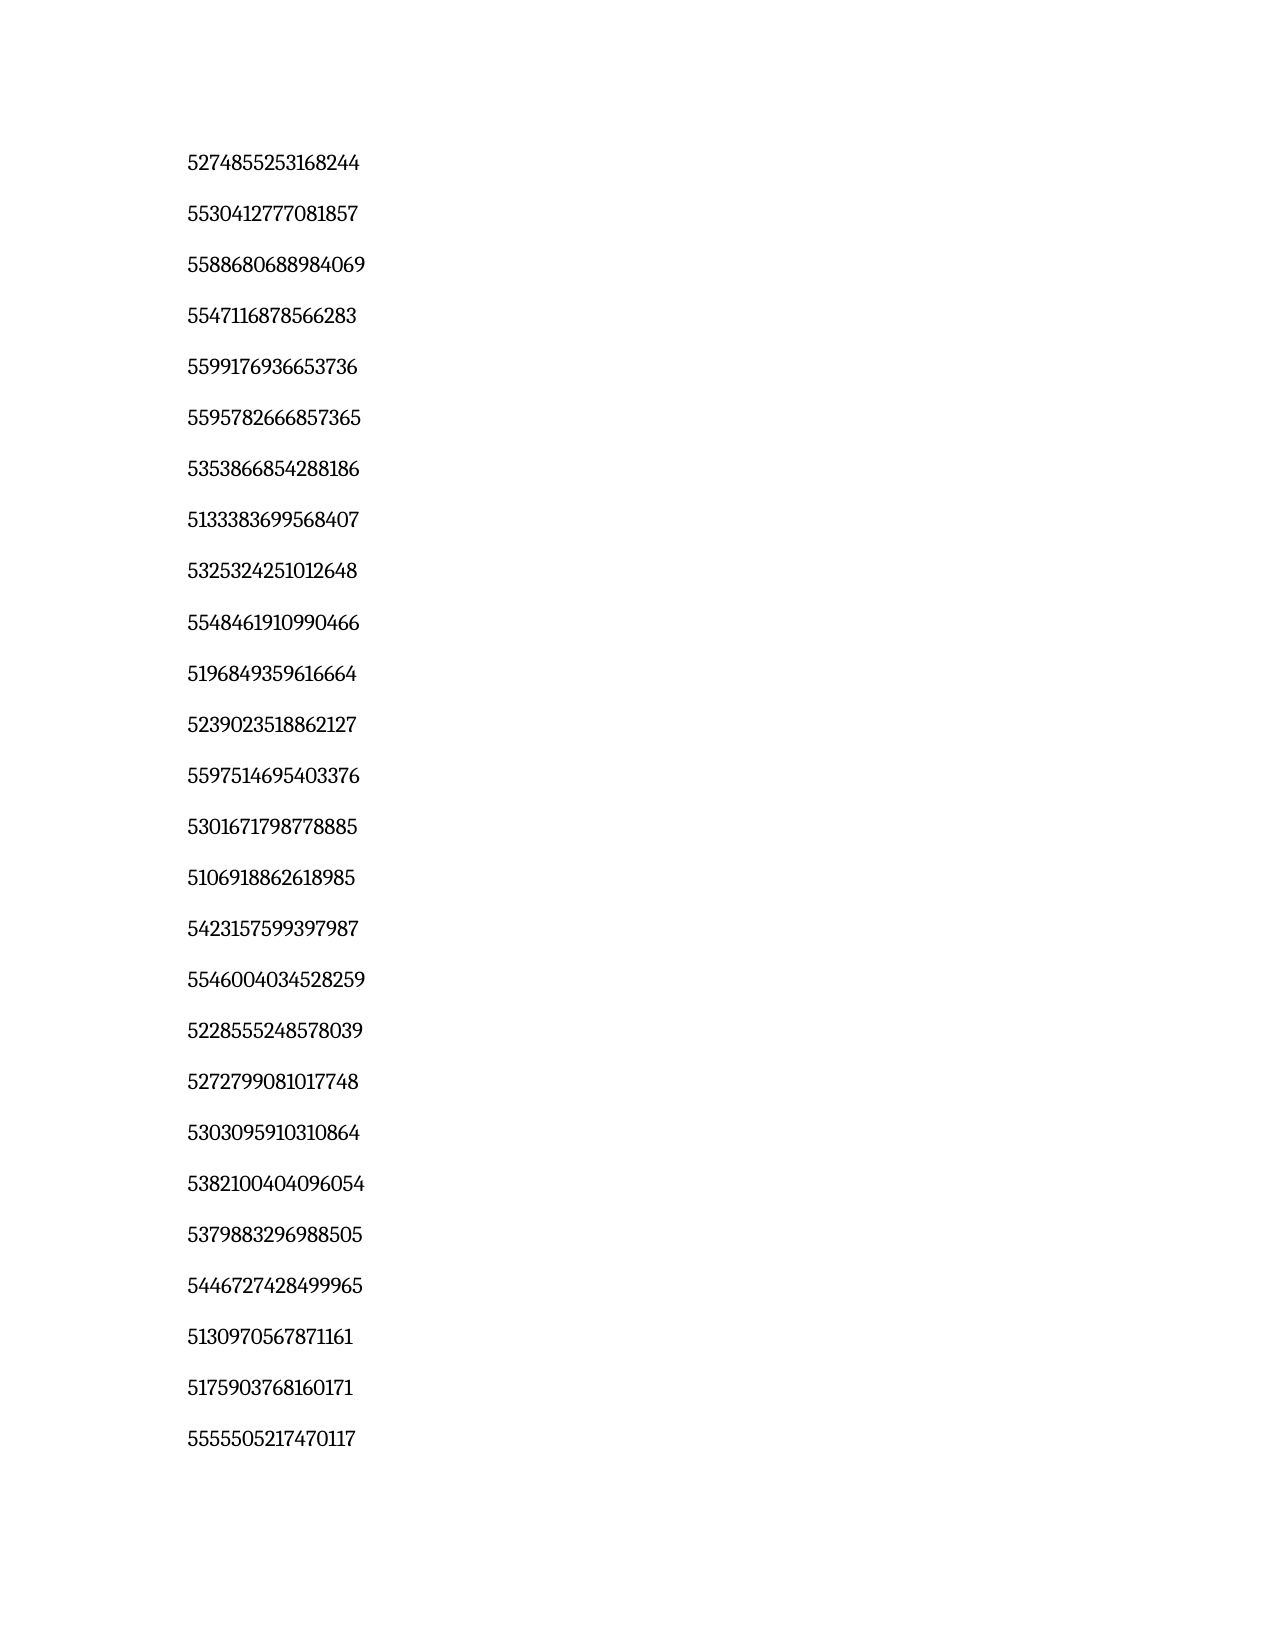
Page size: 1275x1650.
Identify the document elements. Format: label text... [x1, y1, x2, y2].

text 5325324251012648 [187, 558, 1087, 585]
text 5382100404096054 [187, 1171, 1087, 1197]
text 5546004034528259 [187, 967, 1087, 993]
text 5423157599397987 [187, 916, 1087, 942]
text 5130970567871161 [187, 1324, 1087, 1350]
text 5106918862618985 [187, 864, 1087, 891]
text 5133383699568407 [187, 507, 1087, 534]
text 5353866854288186 [187, 456, 1087, 483]
text 5379883296988505 [187, 1222, 1087, 1248]
text 5599176936653736 [187, 354, 1087, 381]
text 5547116878566283 [187, 303, 1087, 329]
text 5303095910310864 [187, 1120, 1087, 1146]
text 5530412777081857 [187, 201, 1087, 227]
text 5272799081017748 [187, 1069, 1087, 1095]
text 5301671798778885 [187, 813, 1087, 840]
text 5196849359616664 [187, 660, 1087, 687]
text 5588680688984069 [187, 252, 1087, 278]
text 5548461910990466 [187, 609, 1087, 636]
text 5228555248578039 [187, 1018, 1087, 1044]
text 5175903768160171 [187, 1375, 1087, 1401]
text 5555505217470117 [187, 1426, 1087, 1452]
text 5274855253168244 [187, 150, 1087, 176]
text 5446727428499965 [187, 1273, 1087, 1299]
text 5597514695403376 [187, 762, 1087, 789]
text 5595782666857365 [187, 405, 1087, 432]
text 5239023518862127 [187, 711, 1087, 738]
